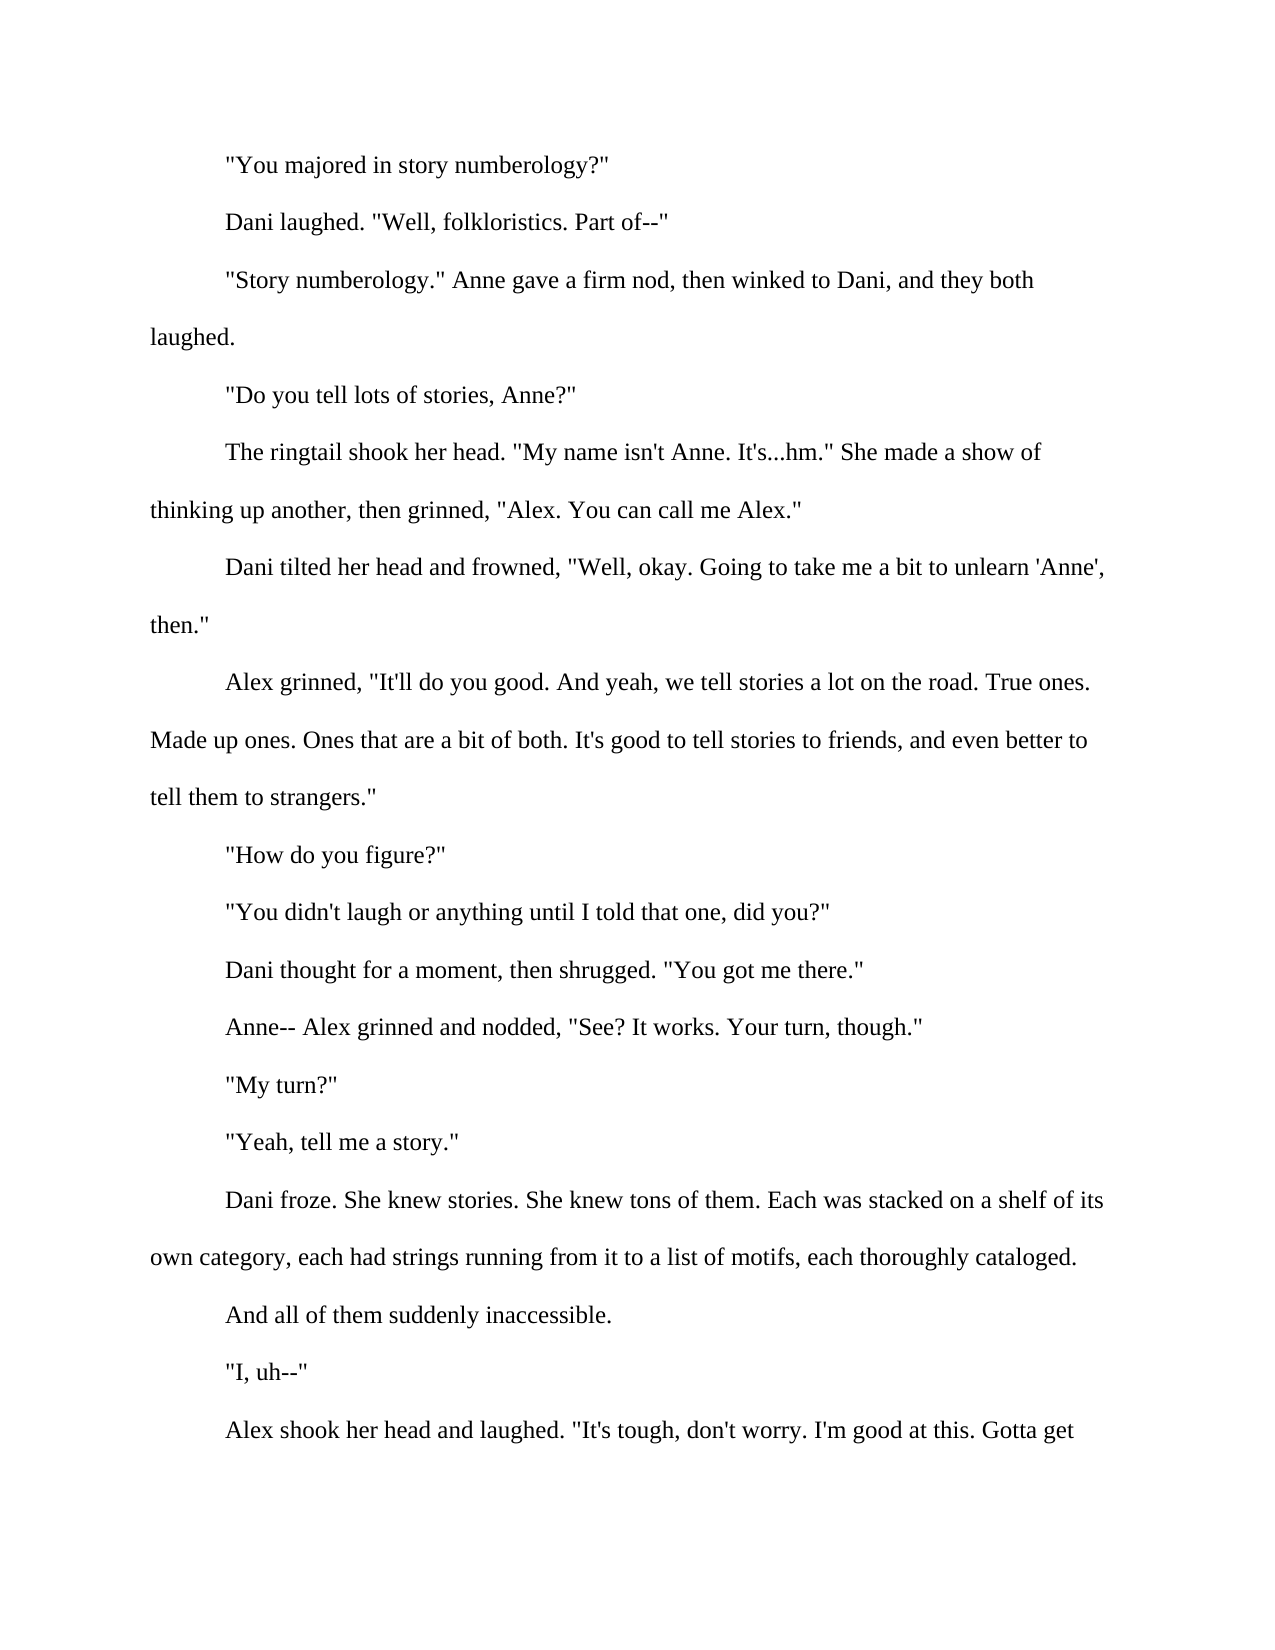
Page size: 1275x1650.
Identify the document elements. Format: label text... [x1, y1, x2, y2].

text Dani tilted her head and frowned, "Well, okay. Going to take me a bit to unlearn 'Anne', then." [150, 552, 1125, 639]
text Dani thought for a moment, then shrugged. "You got me there." [150, 955, 1125, 984]
text "How do you figure?" [150, 840, 1125, 869]
text And all of them suddenly inaccessible. [150, 1300, 1125, 1329]
text Dani laughed. "Well, folkloristics. Part of--" [150, 207, 1125, 236]
text "You majored in story numberology?" [150, 150, 1125, 179]
text Dani froze. She knew stories. She knew tons of them. Each was stacked on a shelf of its own category, each had strings running from it to a list of motifs, each thoroughly cataloged. [150, 1185, 1125, 1271]
text "You didn't laugh or anything until I told that one, did you?" [150, 897, 1125, 926]
text Anne-- Alex grinned and nodded, "See? It works. Your turn, though." [150, 1012, 1125, 1041]
text The ringtail shook her head. "My name isn't Anne. It's...hm." She made a show of thinking up another, then grinned, "Alex. You can call me Alex." [150, 437, 1125, 524]
text Alex grinned, "It'll do you good. And yeah, we tell stories a lot on the road. True ones. Made up ones. Ones that are a bit of both. It's good to tell stories to friends, and even better to tell them to strangers." [150, 667, 1125, 811]
text "My turn?" [150, 1070, 1125, 1099]
text "Yeah, tell me a story." [150, 1127, 1125, 1156]
text "Story numberology." Anne gave a firm nod, then winked to Dani, and they both laughed. [150, 265, 1125, 351]
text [150, 1415, 1125, 1444]
text "Do you tell lots of stories, Anne?" [150, 380, 1125, 409]
text "I, uh--" [150, 1357, 1125, 1386]
